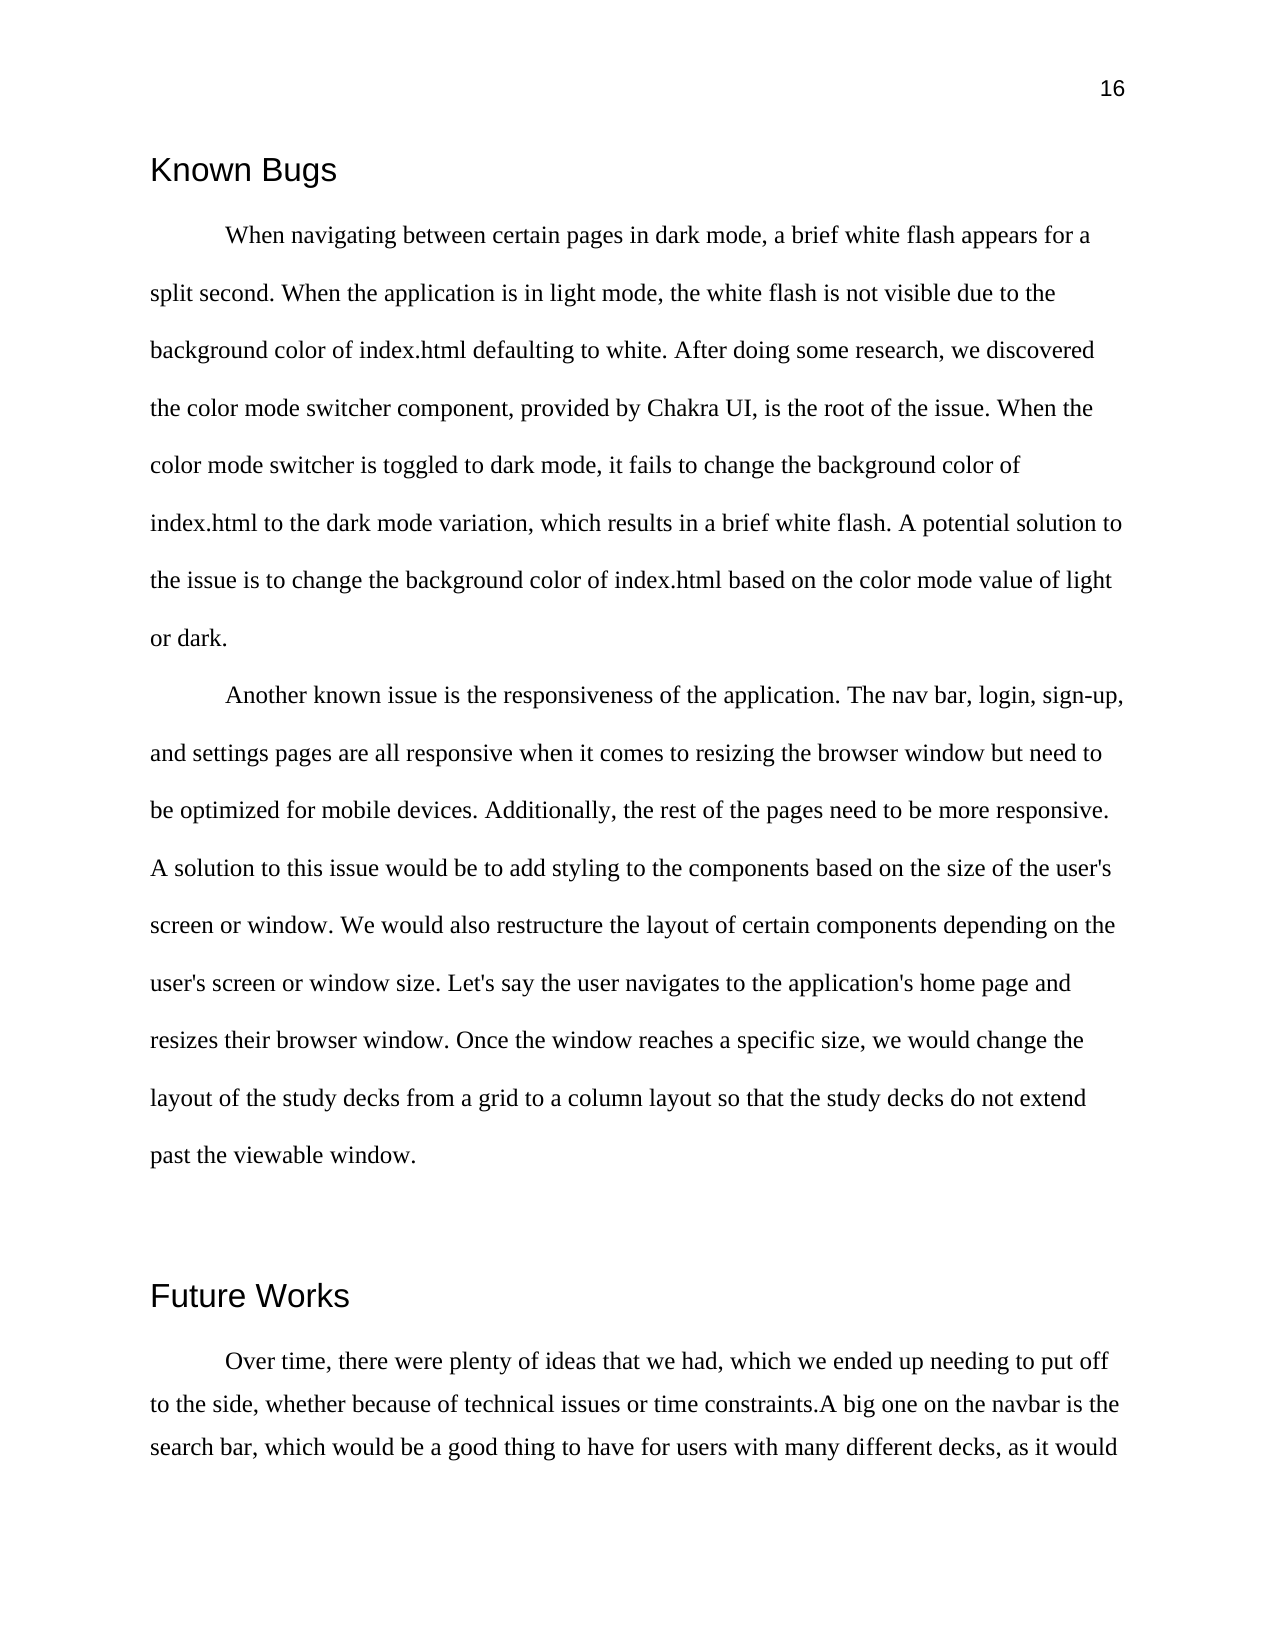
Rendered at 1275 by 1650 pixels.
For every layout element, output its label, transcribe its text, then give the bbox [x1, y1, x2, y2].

text Another known issue is the responsiveness of the application. The nav bar, login, sign-up, and settings pages are all responsive when it comes to resizing the browser window but need to be optimized for mobile devices. Additionally, the rest of the pages need to be more responsive. A solution to this issue would be to add styling to the components based on the size of the user's screen or window. We would also restructure the layout of certain components depending on the user's screen or window size. Let's say the user navigates to the application's home page and resizes their browser window. Once the window reaches a specific size, we would change the layout of the study decks from a grid to a column layout so that the study decks do not extend past the viewable window. [150, 680, 1125, 1169]
subtitle Future Works [150, 1276, 1125, 1314]
subtitle Known Bugs [150, 150, 1125, 188]
